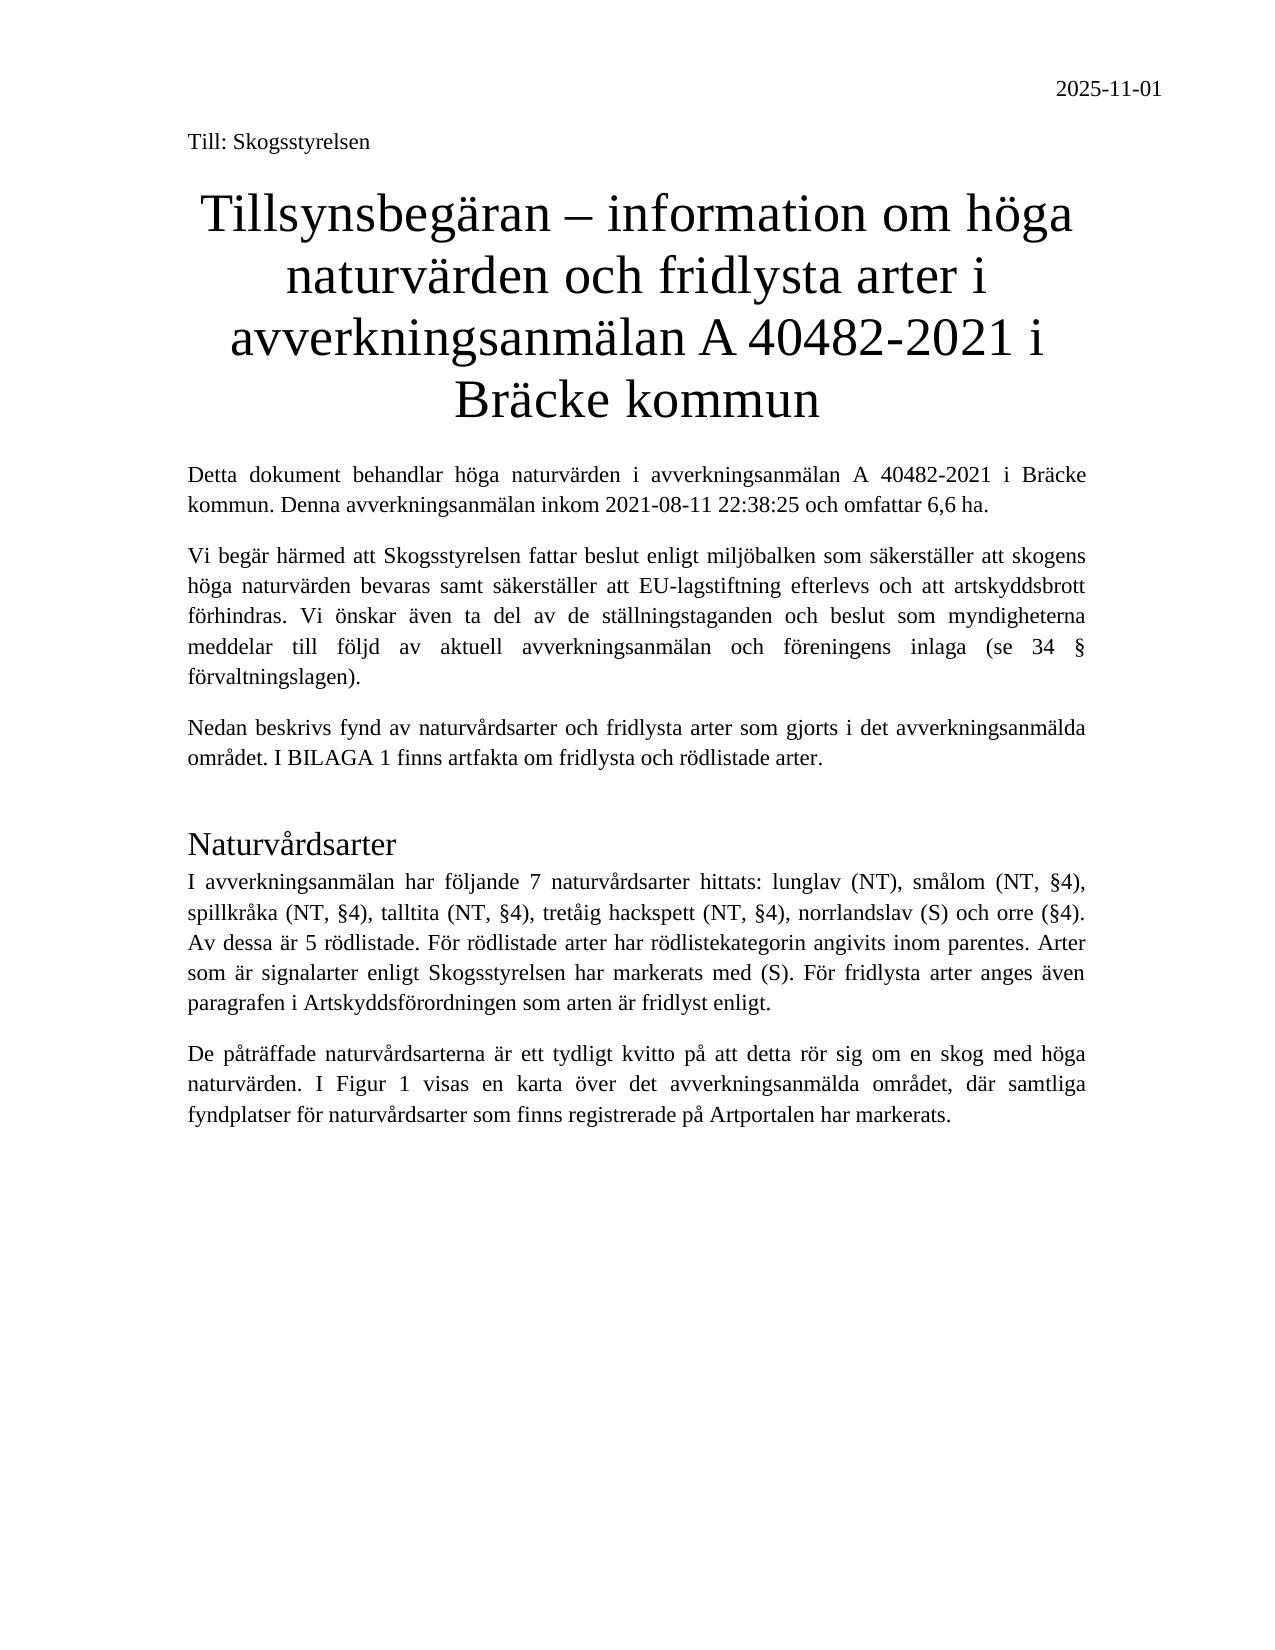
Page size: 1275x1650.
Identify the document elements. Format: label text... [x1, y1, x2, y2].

subtitle Naturvårdsarter [187, 824, 1087, 863]
text I avverkningsanmälan har följande 7 naturvårdsarter hittats: lunglav (NT), smålom (NT, §4), spillkråka (NT, §4), talltita (NT, §4), tretåig hackspett (NT, §4), norrlandslav (S) och orre (§4). Av dessa är 5 rödlistade. För rödlistade arter har rödlistekategorin angivits inom parentes. Arter som är signalarter enligt Skogsstyrelsen har markerats med (S). För fridlysta arter anges även paragrafen i Artskyddsförordningen som arten är fridlyst enligt. [187, 868, 1087, 1016]
title Tillsynsbegäran – information om höga naturvärden och fridlysta arter i avverkningsanmälan A 40482-2021 i Bräcke kommun [187, 180, 1087, 429]
text Vi begär härmed att Skogsstyrelsen fattar beslut enligt miljöbalken som säkerställer att skogens höga naturvärden bevaras samt säkerställer att EU-lagstiftning efterlevs och att artskyddsbrott förhindras. Vi önskar även ta del av de ställningstaganden och beslut som myndigheterna meddelar till följd av aktuell avverkningsanmälan och föreningens inlaga (se 34 § förvaltningslagen). [187, 542, 1087, 689]
text De påträffade naturvårdsarterna är ett tydligt kvitto på att detta rör sig om en skog med höga naturvärden. I Figur 1 visas en karta över det avverkningsanmälda området, där samtliga fyndplatser för naturvårdsarter som finns registrerade på Artportalen har markerats. [187, 1040, 1087, 1127]
text Nedan beskrivs fynd av naturvårdsarter och fridlysta arter som gjorts i det avverkningsanmälda området. I BILAGA 1 finns artfakta om fridlysta och rödlistade arter. [187, 714, 1087, 771]
text Detta dokument behandlar höga naturvärden i avverkningsanmälan A 40482-2021 i Bräcke kommun. Denna avverkningsanmälan inkom 2021-08-11 22:38:25 och omfattar 6,6 ha. [187, 461, 1087, 517]
